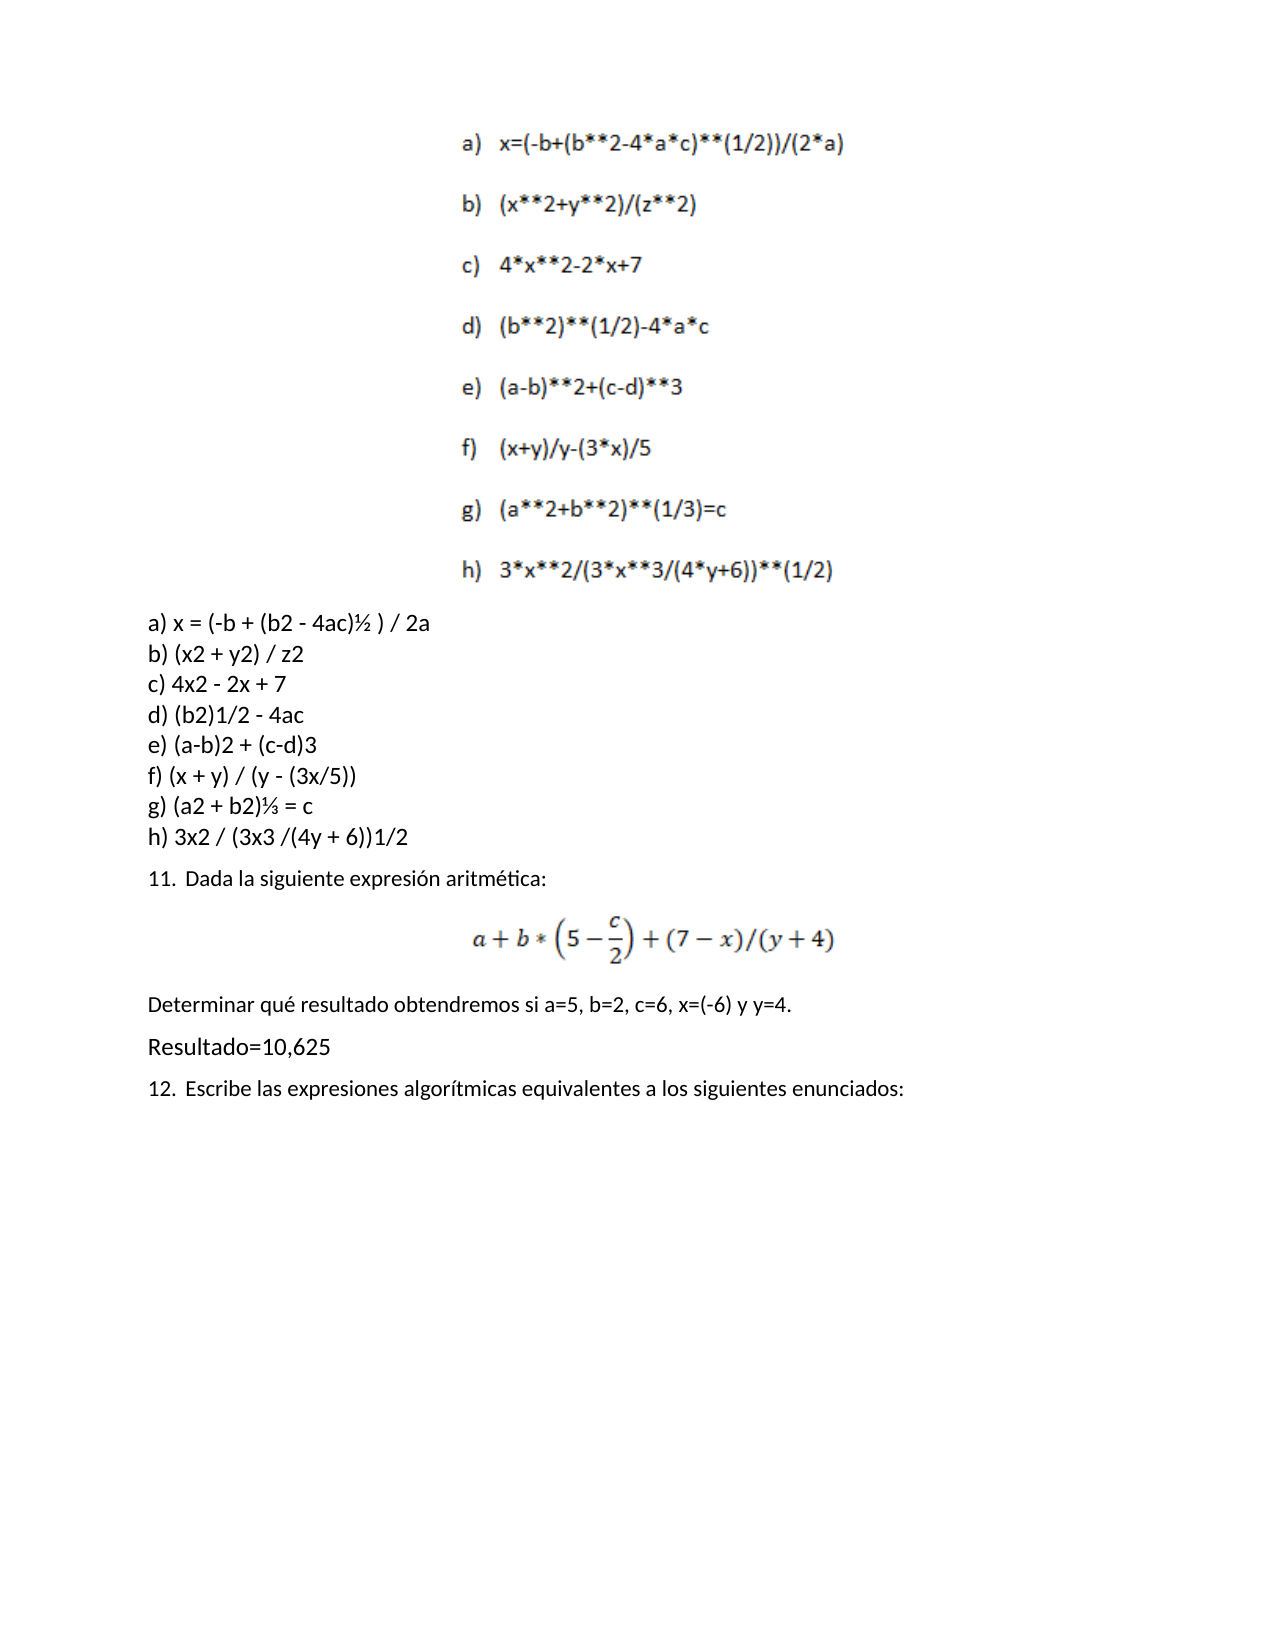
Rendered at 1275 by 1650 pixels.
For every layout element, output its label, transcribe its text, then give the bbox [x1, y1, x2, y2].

picture [461, 904, 844, 978]
picture [451, 118, 854, 595]
text h) 3x2 / (3x3 /(4y + 6))1/2 [148, 821, 1157, 851]
text c) 4x2 - 2x + 7 [148, 668, 1157, 699]
text a) x = (-b + (b2 - 4ac)½ ) / 2a [148, 607, 1157, 638]
text g) (a2 + b2)⅓ = c [148, 790, 1157, 821]
text d) (b2)1/2 - 4ac [148, 699, 1157, 729]
text f) (x + y) / (y - (3x/5)) [148, 760, 1157, 790]
text e) (a-b)2 + (c-d)3 [148, 729, 1157, 760]
text Determinar qué resultado obtendremos si a=5, b=2, c=6, x=(-6) y y=4. [148, 990, 1157, 1018]
text b) (x2 + y2) / z2 [148, 638, 1157, 668]
text Resultado=10,625 [148, 1031, 1157, 1061]
list Escribe las expresiones algorítmicas equivalentes a los siguientes enunciados: [148, 1074, 1157, 1102]
list Dada la siguiente expresión aritmética: [148, 864, 1157, 892]
